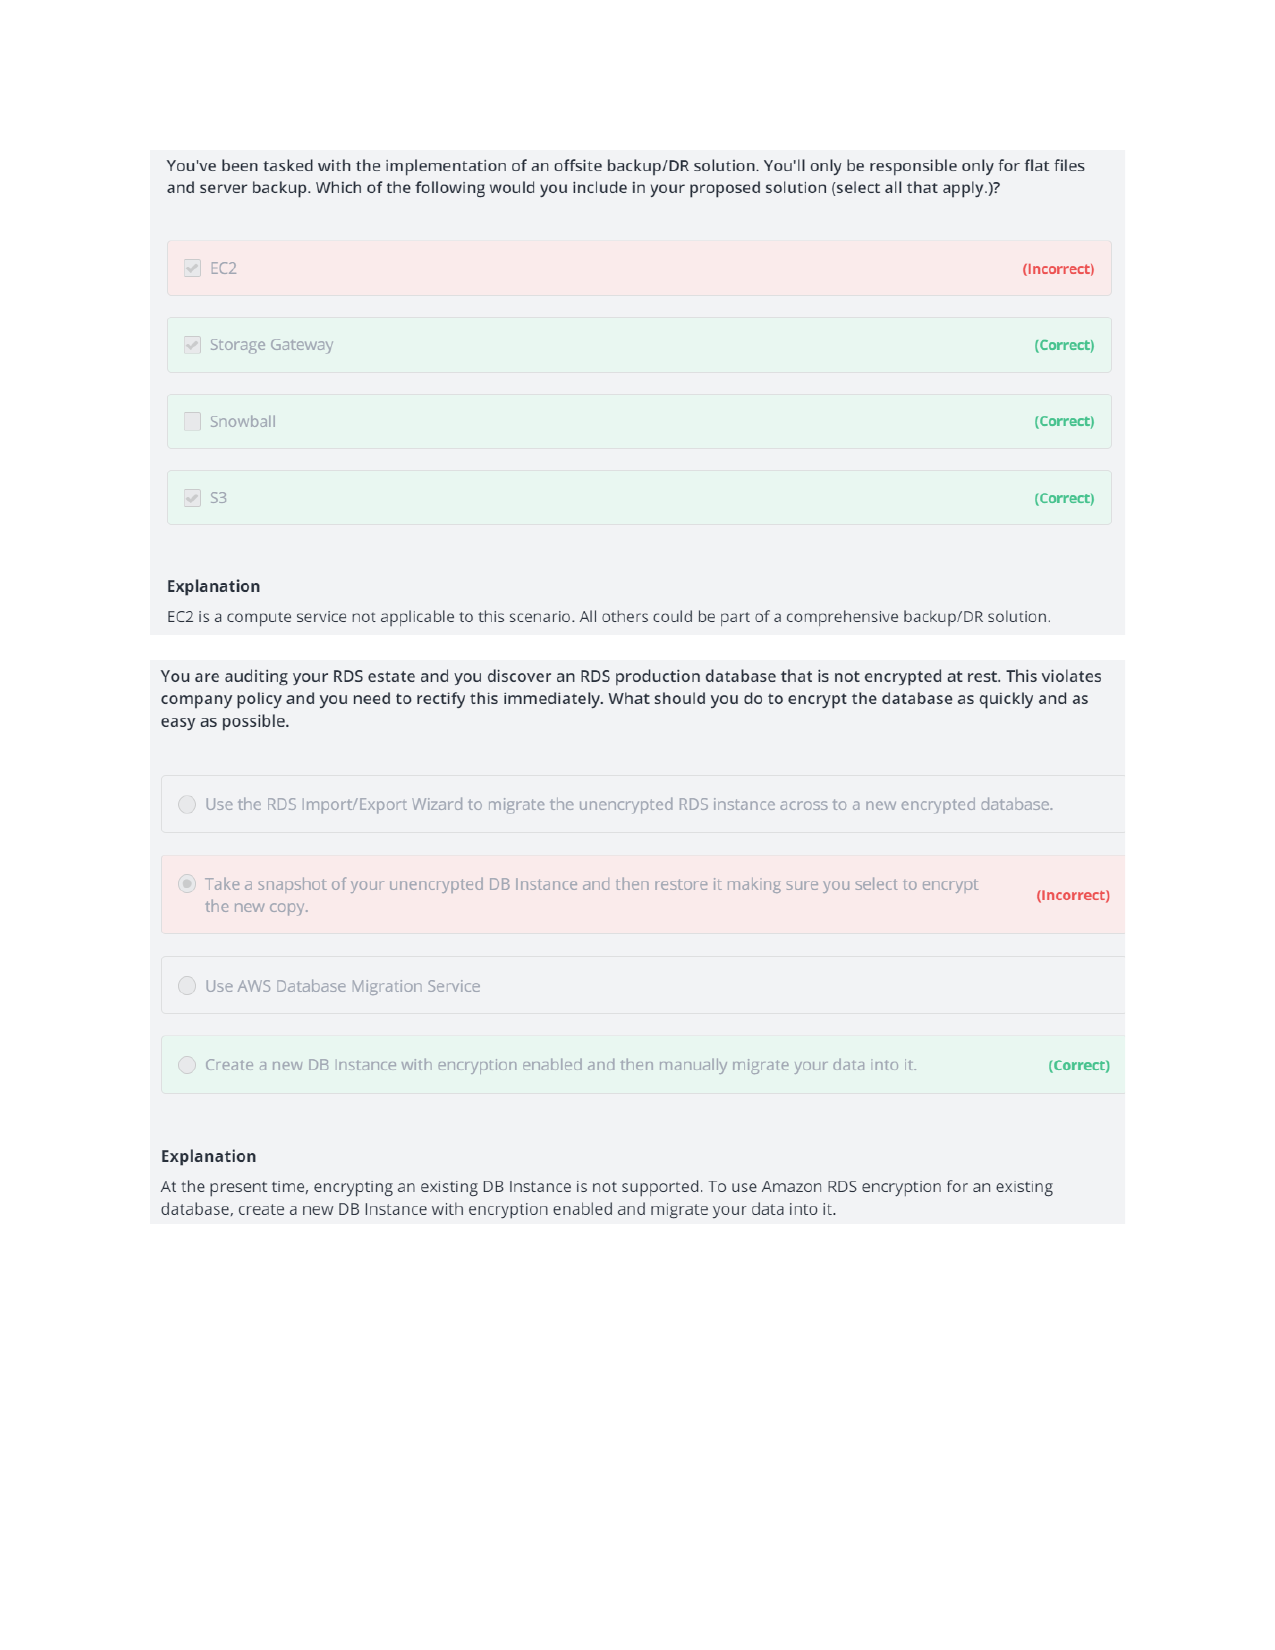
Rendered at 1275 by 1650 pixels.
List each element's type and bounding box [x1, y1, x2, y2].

picture [150, 150, 1125, 635]
picture [150, 660, 1125, 1224]
